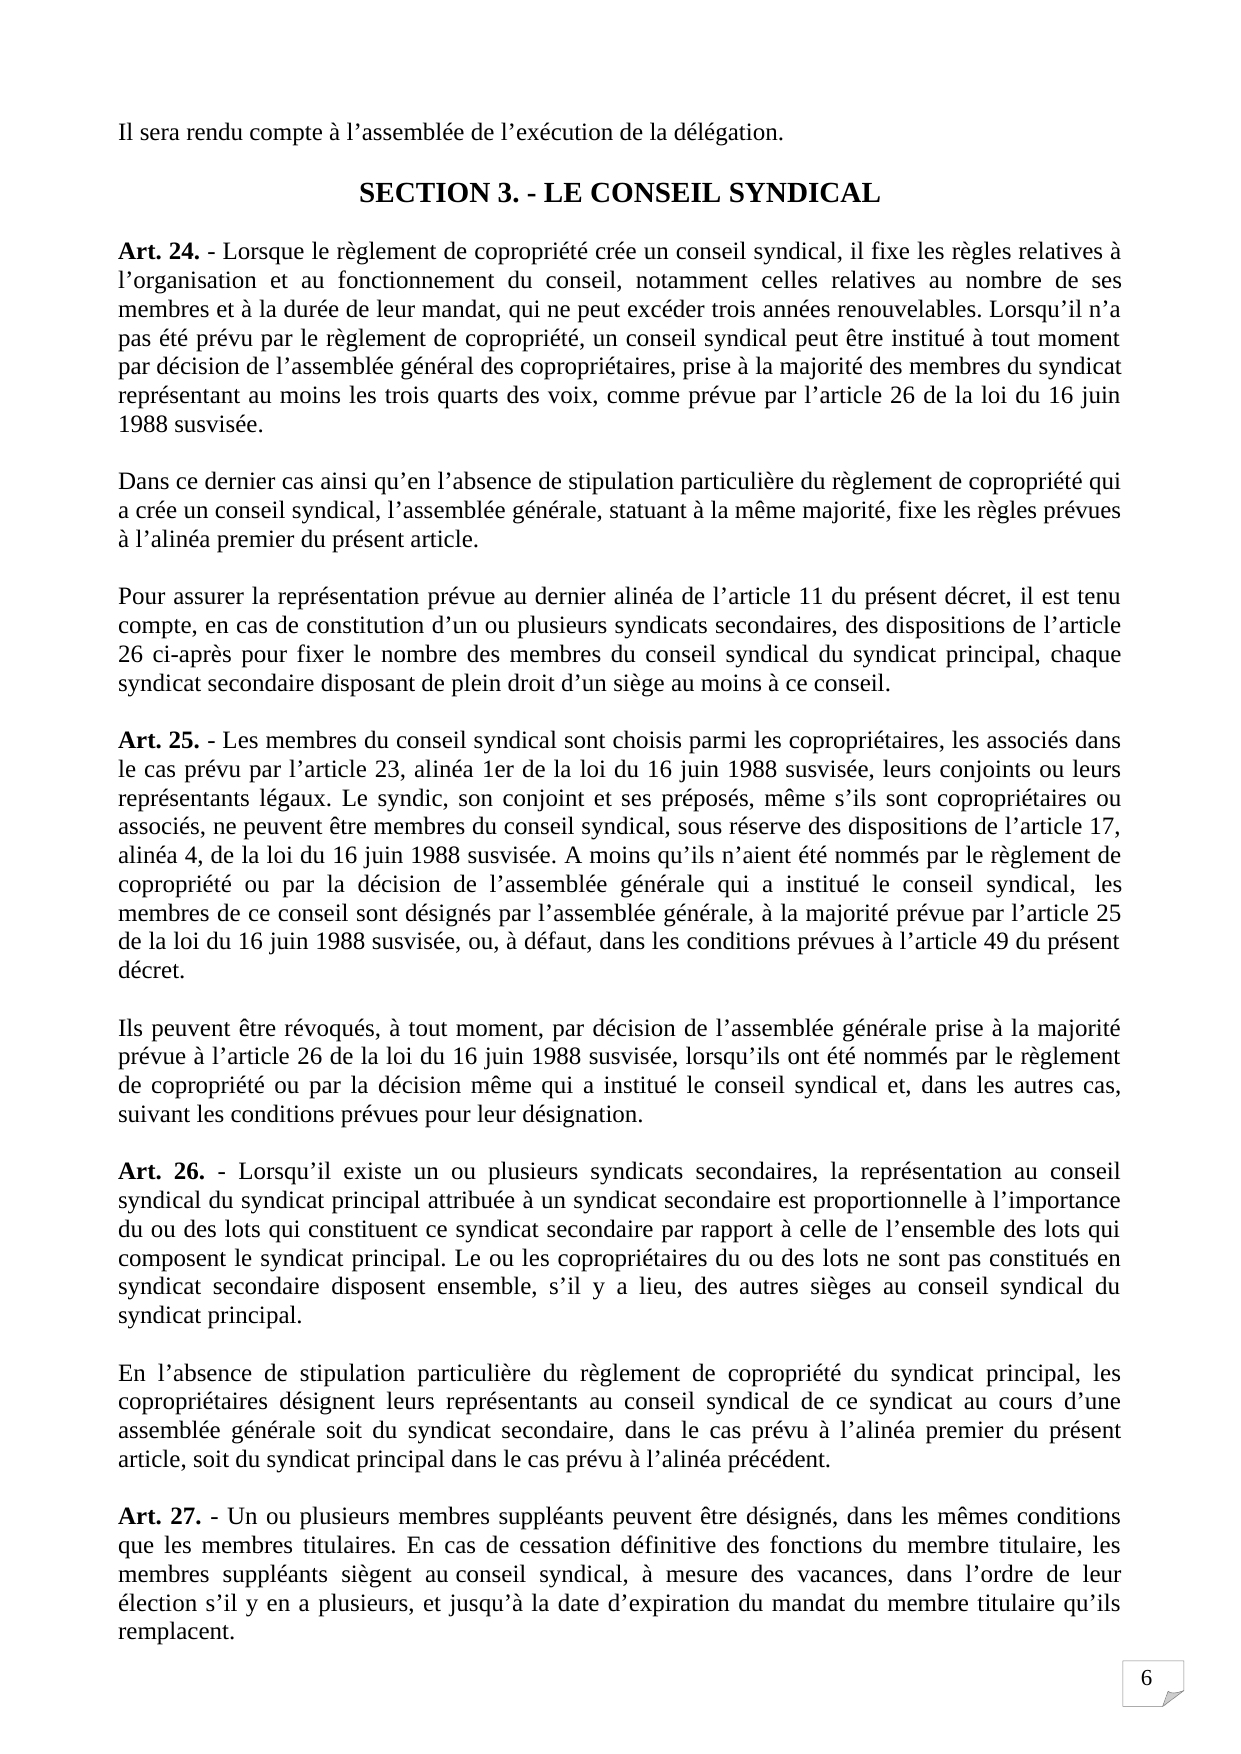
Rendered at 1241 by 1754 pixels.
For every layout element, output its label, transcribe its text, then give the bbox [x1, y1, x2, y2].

text Art. 25. - Les membres du conseil syndical sont choisis parmi les copropriétaires, les associés dans le cas prévu par l’article 23, alinéa 1er de la loi du 16 juin 1988 susvisée, leurs conjoints ou leurs représentants légaux. Le syndic, son conjoint et ses préposés, même s’ils sont copropriétaires ou associés, ne peuvent être membres du conseil syndical, sous réserve des dispositions de l’article 17, alinéa 4, de la loi du 16 juin 1988 susvisée. A moins qu’ils n’aient été nommés par le règlement de copropriété ou par la décision de l’assemblée générale qui a institué le conseil syndical, les membres de ce conseil sont désignés par l’assemblée générale, à la majorité prévue par l’article 25 de la loi du 16 juin 1988 susvisée, ou, à défaut, dans les conditions prévues à l’article 49 du présent décret. [118, 725, 1122, 984]
text En l’absence de stipulation particulière du règlement de copropriété du syndicat principal, les copropriétaires désignent leurs représentants au conseil syndical de ce syndicat au cours d’une assemblée générale soit du syndicat secondaire, dans le cas prévu à l’alinéa premier du présent article, soit du syndicat principal dans le cas prévu à l’alinéa précédent. [118, 1358, 1122, 1473]
picture [1164, 1692, 1184, 1707]
picture [1165, 1693, 1178, 1703]
text Pour assurer la représentation prévue au dernier alinéa de l’article 11 du présent décret, il est tenu compte, en cas de constitution d’un ou plusieurs syndicats secondaires, des dispositions de l’article 26 ci-après pour fixer le nombre des membres du conseil syndical du syndicat principal, chaque syndicat secondaire disposant de plein droit d’un siège au moins à ce conseil. [118, 581, 1122, 696]
text Dans ce dernier cas ainsi qu’en l’absence de stipulation particulière du règlement de copropriété qui a crée un conseil syndical, l’assemblée générale, statuant à la même majorité, fixe les règles prévues à l’alinéa premier du présent article. [118, 466, 1122, 553]
text Ils peuvent être révoqués, à tout moment, par décision de l’assemblée générale prise à la majorité prévue à l’article 26 de la loi du 16 juin 1988 susvisée, lorsqu’ils ont été nommés par le règlement de copropriété ou par la décision même qui a institué le conseil syndical et, dans les autres cas, suivant les conditions prévues pour leur désignation. [118, 1013, 1122, 1128]
text Il sera rendu compte à l’assemblée de l’exécution de la délégation. [118, 117, 1148, 145]
text Art. 26. - Lorsqu’il existe un ou plusieurs syndicats secondaires, la représentation au conseil syndical du syndicat principal attribuée à un syndicat secondaire est proportionnelle à l’importance du ou des lots qui constituent ce syndicat secondaire par rapport à celle de l’ensemble des lots qui composent le syndicat principal. Le ou les copropriétaires du ou des lots ne sont pas constitués en syndicat secondaire disposent ensemble, s’il y a lieu, des autres sièges au conseil syndical du syndicat principal. [118, 1156, 1122, 1329]
subtitle SECTION 3. - LE CONSEIL SYNDICAL [117, 175, 1123, 208]
text Art. 27. - Un ou plusieurs membres suppléants peuvent être désignés, dans les mêmes conditions que les membres titulaires. En cas de cessation définitive des fonctions du membre titulaire, les membres suppléants siègent au conseil syndical, à mesure des vacances, dans l’ordre de leur élection s’il y en a plusieurs, et jusqu’à la date d’expiration du mandat du membre titulaire qu’ils remplacent. [118, 1501, 1122, 1645]
text Art. 24. - Lorsque le règlement de copropriété crée un conseil syndical, il fixe les règles relatives à l’organisation et au fonctionnement du conseil, notamment celles relatives au nombre de ses membres et à la durée de leur mandat, qui ne peut excéder trois années renouvelables. Lorsqu’il n’a pas été prévu par le règlement de copropriété, un conseil syndical peut être institué à tout moment par décision de l’assemblée général des copropriétaires, prise à la majorité des membres du syndicat représentant au moins les trois quarts des voix, comme prévue par l’article 26 de la loi du 16 juin 1988 susvisée. [118, 236, 1122, 438]
picture [1162, 1690, 1181, 1704]
